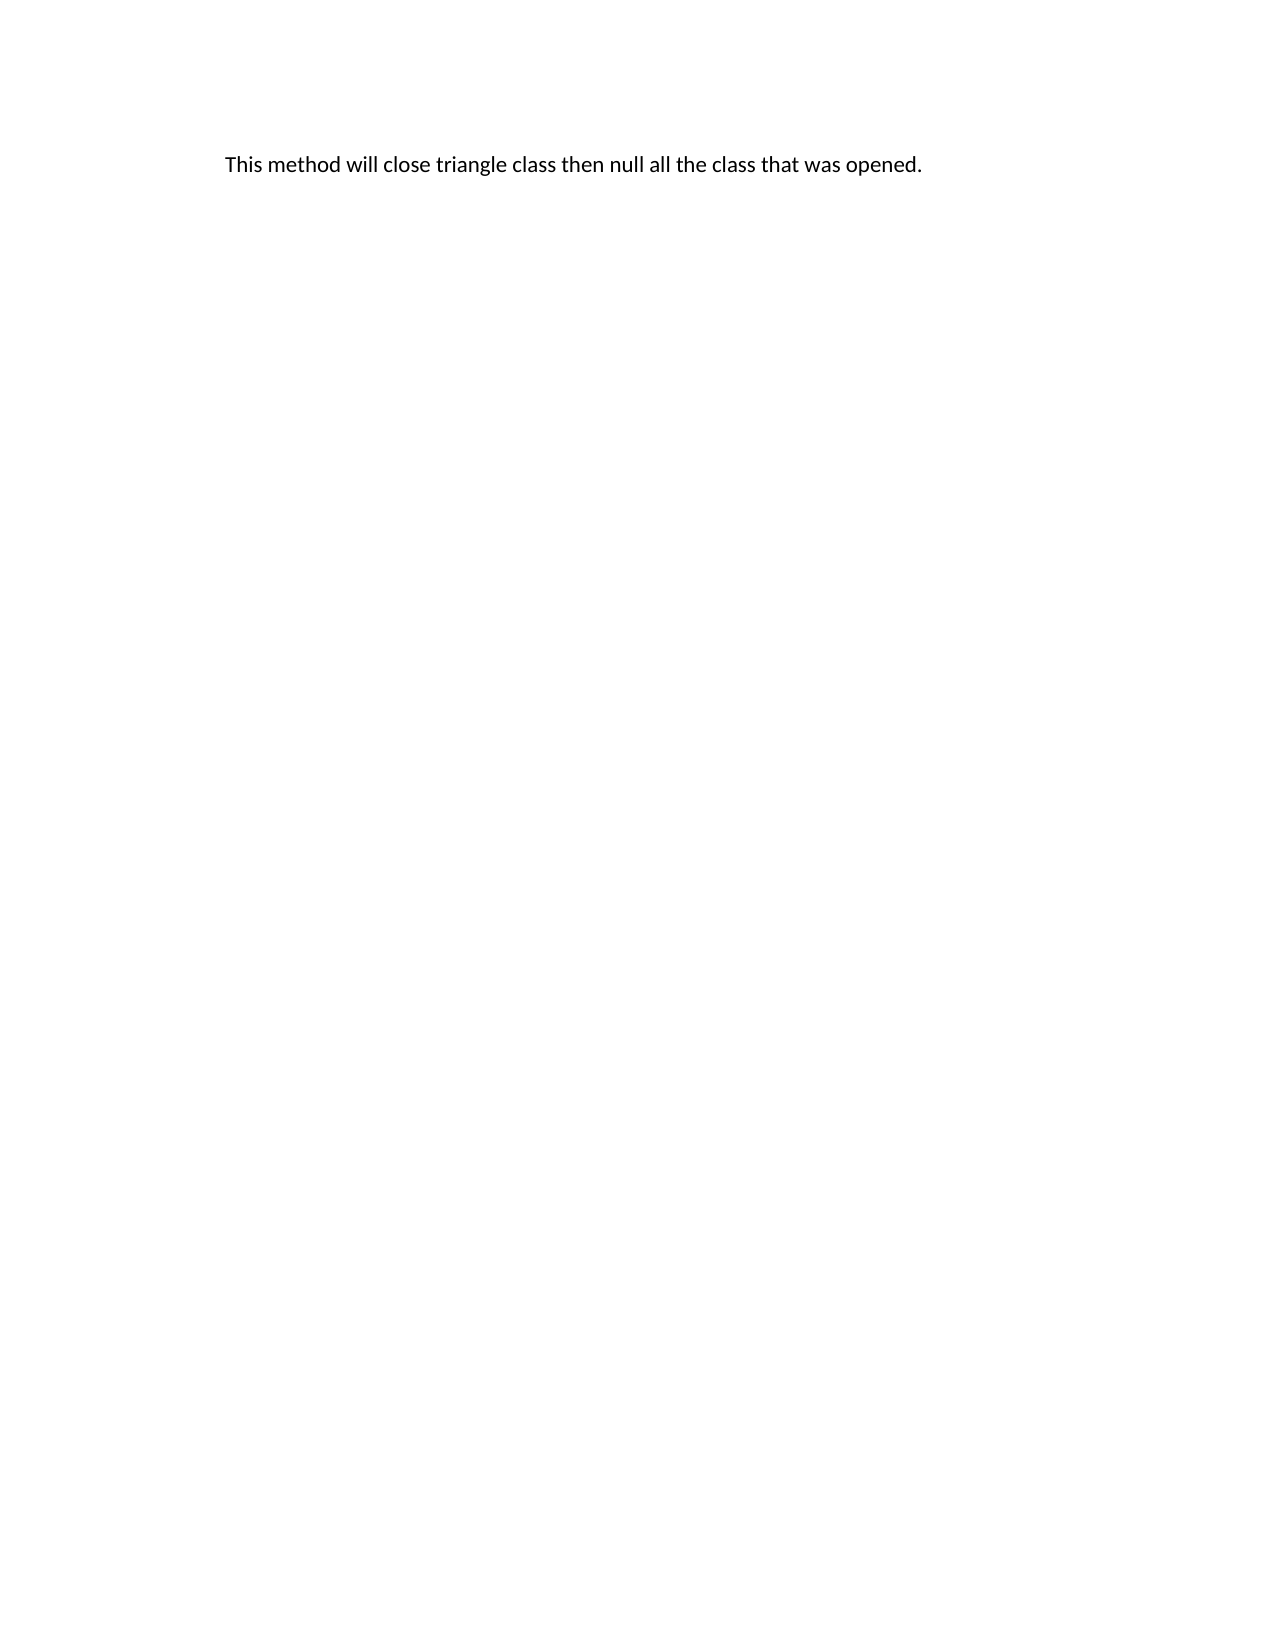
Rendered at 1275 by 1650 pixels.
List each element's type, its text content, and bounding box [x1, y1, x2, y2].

text This method will close triangle class then null all the class that was opened. [150, 150, 1125, 178]
